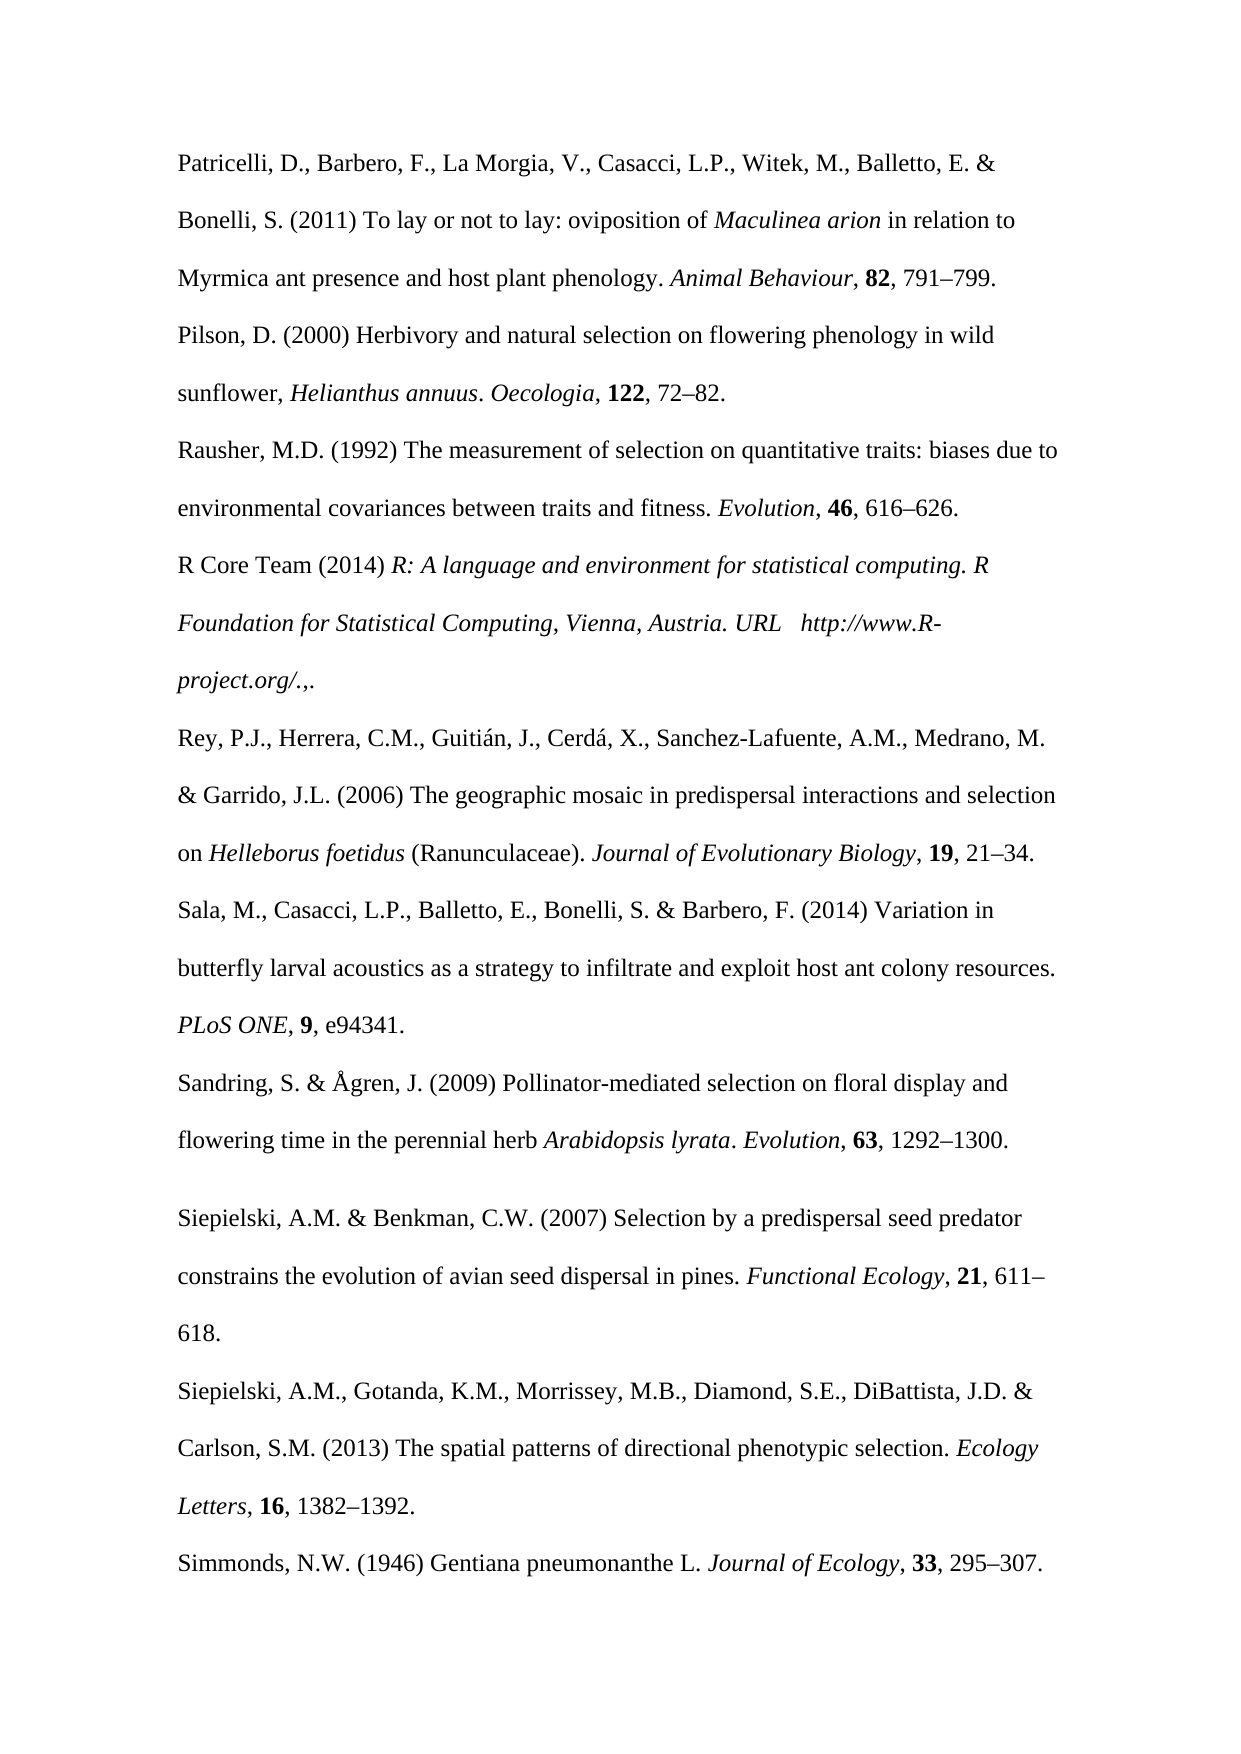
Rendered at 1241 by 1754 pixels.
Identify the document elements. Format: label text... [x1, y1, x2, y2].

text R Core Team (2014) R: A language and environment for statistical computing. R Foundation for Statistical Computing, Vienna, Austria. URL http://www.R-project.org/.,. [177, 550, 1063, 694]
text Rausher, M.D. (1992) The measurement of selection on quantitative traits: biases due to environmental covariances between traits and fitness. Evolution, 46, 616–626. [177, 435, 1063, 521]
text Rey, P.J., Herrera, C.M., Guitián, J., Cerdá, X., Sanchez-Lafuente, A.M., Medrano, M. & Garrido, J.L. (2006) The geographic mosaic in predispersal interactions and selection on Helleborus foetidus (Ranunculaceae). Journal of Evolutionary Biology, 19, 21–34. [177, 723, 1063, 866]
text Patricelli, D., Barbero, F., La Morgia, V., Casacci, L.P., Witek, M., Balletto, E. & Bonelli, S. (2011) To lay or not to lay: oviposition of Maculinea arion in relation to Myrmica ant presence and host plant phenology. Animal Behaviour, 82, 791–799. [177, 148, 1063, 291]
text Siepielski, A.M., Gotanda, K.M., Morrissey, M.B., Diamond, S.E., DiBattista, J.D. & Carlson, S.M. (2013) The spatial patterns of directional phenotypic selection. Ecology Letters, 16, 1382–1392. [177, 1376, 1063, 1520]
text Siepielski, A.M. & Benkman, C.W. (2007) Selection by a predispersal seed predator constrains the evolution of avian seed dispersal in pines. Functional Ecology, 21, 611–618. [177, 1203, 1063, 1347]
text Sala, M., Casacci, L.P., Balletto, E., Bonelli, S. & Barbero, F. (2014) Variation in butterfly larval acoustics as a strategy to infiltrate and exploit host ant colony resources. PLoS ONE, 9, e94341. [177, 895, 1063, 1039]
text Simmonds, N.W. (1946) Gentiana pneumonanthe L. Journal of Ecology, 33, 295–307. [177, 1548, 1063, 1577]
text Sandring, S. & Ågren, J. (2009) Pollinator-mediated selection on floral display and flowering time in the perennial herb Arabidopsis lyrata. Evolution, 63, 1292–1300. [177, 1068, 1063, 1154]
text Pilson, D. (2000) Herbivory and natural selection on flowering phenology in wild sunflower, Helianthus annuus. Oecologia, 122, 72–82. [177, 320, 1063, 406]
